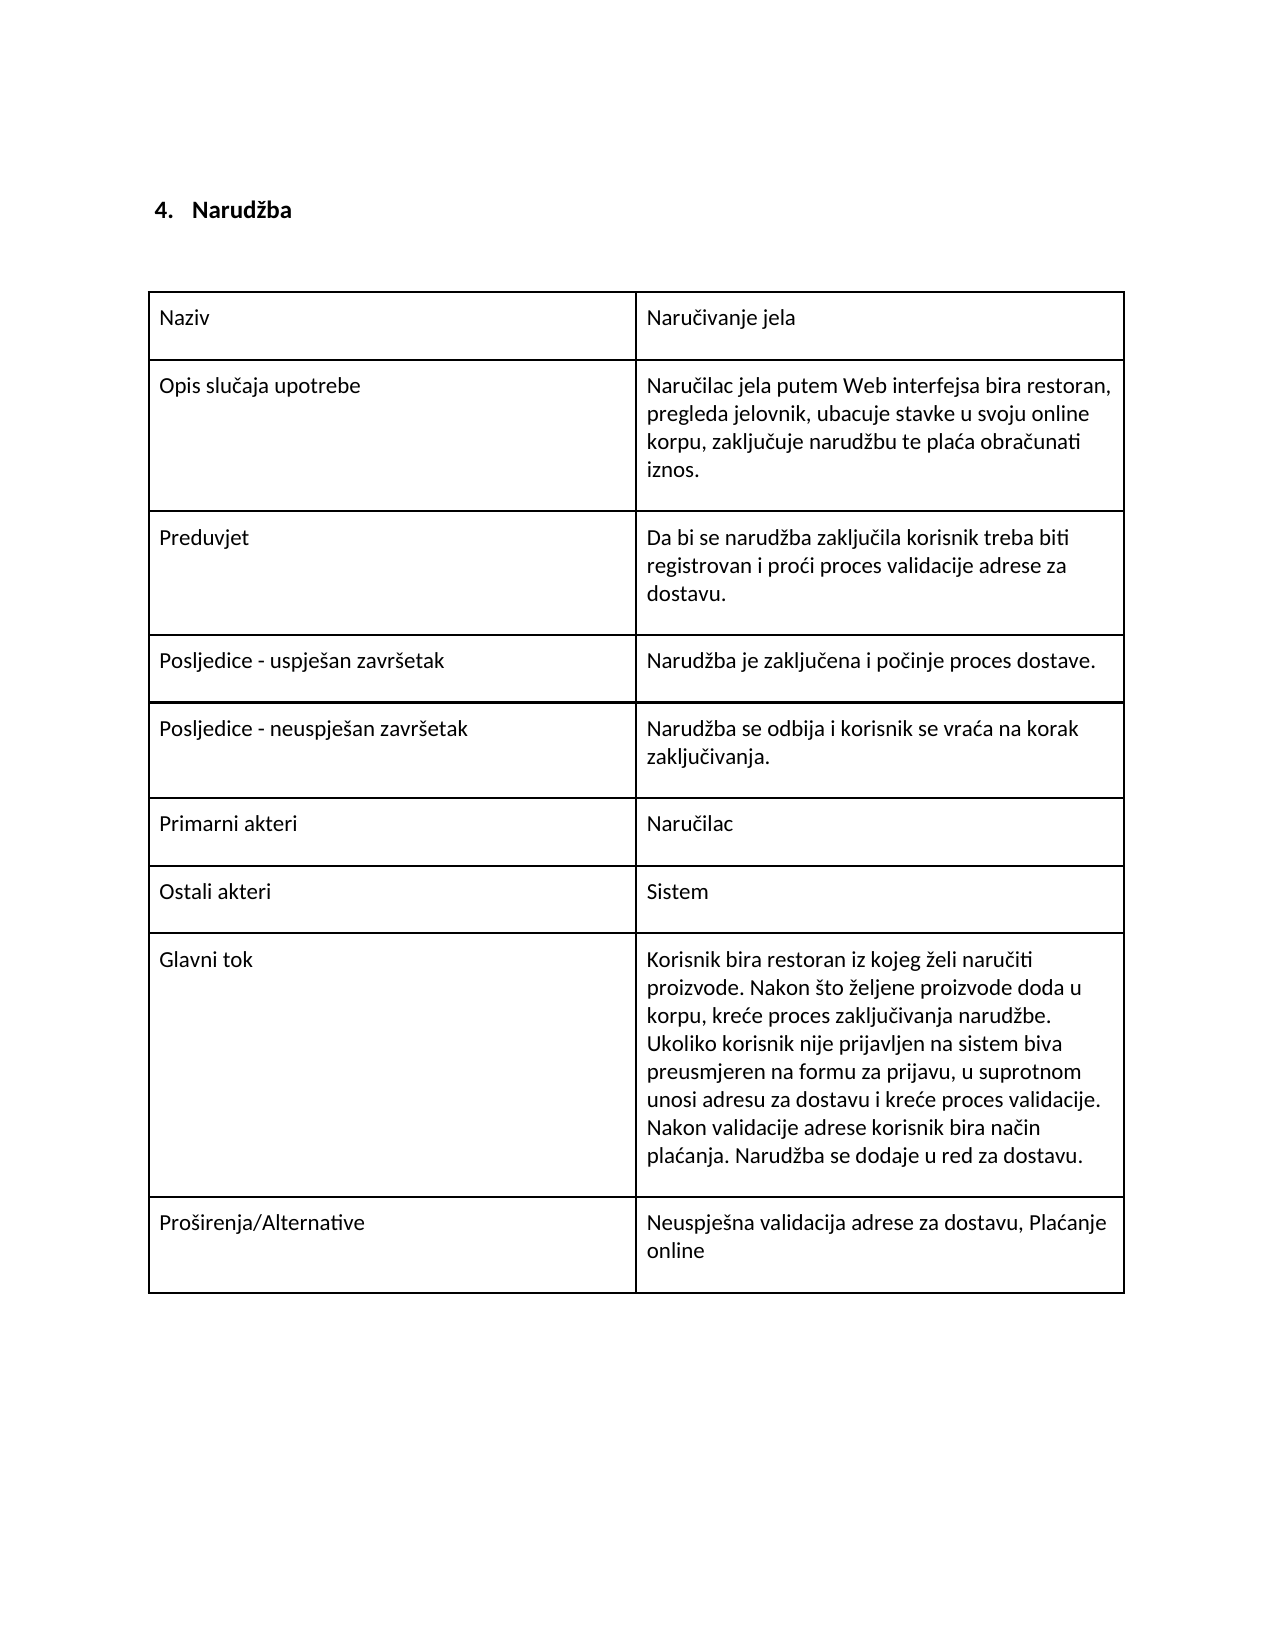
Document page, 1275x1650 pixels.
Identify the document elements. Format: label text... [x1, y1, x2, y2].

table_cell Naručilac [637, 799, 1123, 865]
table_cell Primarni akteri [150, 799, 635, 865]
table_cell Da bi se narudžba zaključila korisnik treba biti registrovan i proći proces validacije adrese za dostavu. [637, 512, 1123, 634]
table_cell Glavni tok [150, 934, 635, 1196]
table_cell Sistem [637, 867, 1123, 932]
table_cell Korisnik bira restoran iz kojeg želi naručiti proizvode. Nakon što željene proizvode doda u korpu, kreće proces zaključivanja narudžbe. Ukoliko korisnik nije prijavljen na sistem biva preusmjeren na formu za prijavu, u suprotnom unosi adresu za dostavu i kreće proces validacije. Nakon validacije adrese korisnik bira način plaćanja. Narudžba se dodaje u red za dostavu. [637, 934, 1123, 1196]
table_header Naručivanje jela [637, 293, 1123, 358]
table_cell Narudžba je zaključena i počinje proces dostave. [637, 636, 1123, 701]
table_cell Naručilac jela putem Web interfejsa bira restoran, pregleda jelovnik, ubacuje stavke u svoju online korpu, zaključuje narudžbu te plaća obračunati iznos. [637, 361, 1123, 510]
table_cell Narudžba se odbija i korisnik se vraća na korak zaključivanja. [637, 704, 1123, 797]
table_cell Neuspješna validacija adrese za dostavu, Plaćanje online [637, 1198, 1123, 1292]
table_cell Posljedice - neuspješan završetak [150, 704, 635, 797]
table_cell Opis slučaja upotrebe [150, 361, 635, 510]
table_header Naziv [150, 293, 635, 358]
list Narudžba [154, 194, 1127, 225]
table_cell Proširenja/Alternative [150, 1198, 635, 1292]
table_cell Posljedice - uspješan završetak [150, 636, 635, 701]
table_cell Ostali akteri [150, 867, 635, 932]
table_cell Preduvjet [150, 512, 635, 634]
